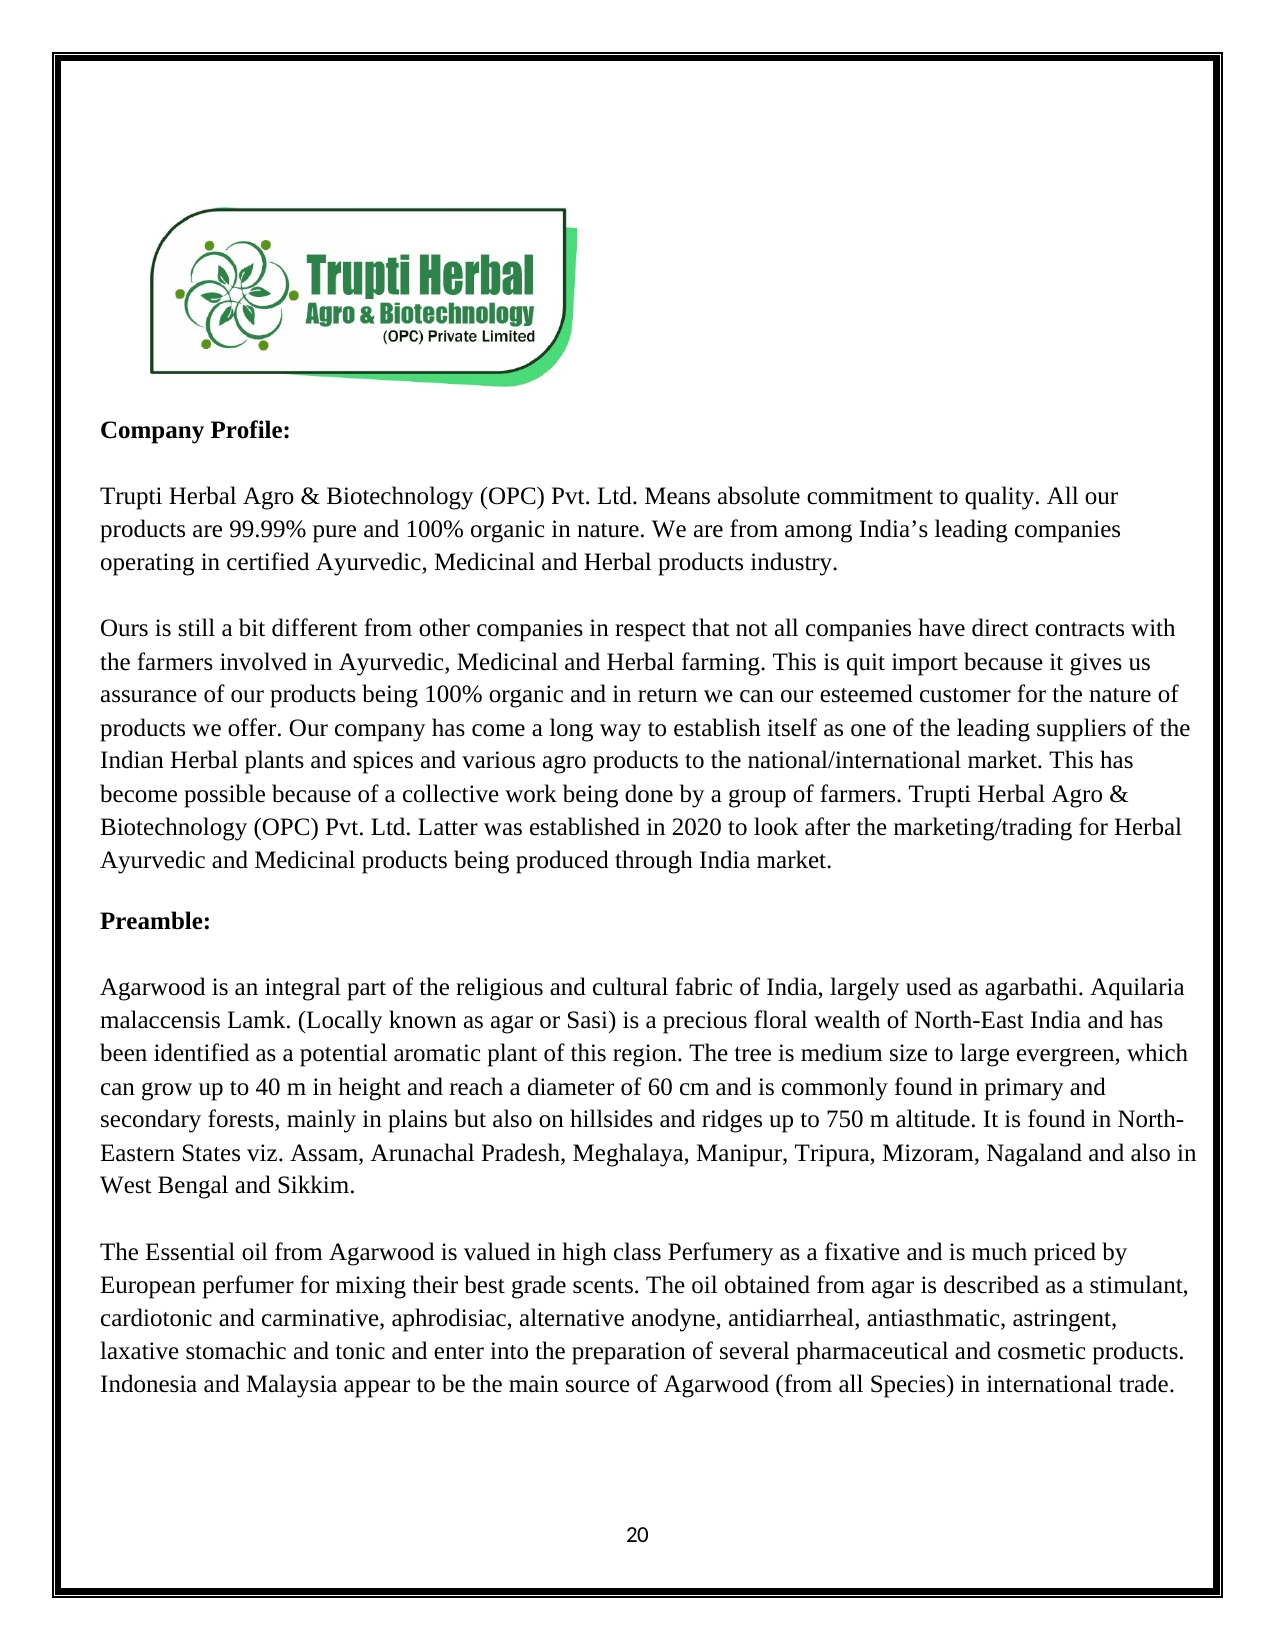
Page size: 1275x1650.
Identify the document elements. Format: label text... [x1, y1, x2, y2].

text Company Profile: [100, 415, 1198, 444]
text Trupti Herbal Agro & Biotechnology (OPC) Pvt. Ltd. Means absolute commitment to quality. All our products are 99.99% pure and 100% organic in nature. We are from among India’s leading companies operating in certified Ayurvedic, Medicinal and Herbal products industry. [100, 481, 1198, 576]
text Agarwood is an integral part of the religious and cultural fabric of India, largely used as agarbathi. Aquilaria malaccensis Lamk. (Locally known as agar or Sasi) is a precious floral wealth of North-East India and has been identified as a potential aromatic plant of this region. The tree is medium size to large evergreen, which can grow up to 40 m in height and reach a diameter of 60 cm and is commonly found in primary and secondary forests, mainly in plains but also on hillsides and ridges up to 750 m altitude. It is found in North-Eastern States viz. Assam, Arunachal Pradesh, Meghalaya, Manipur, Tripura, Mizoram, Nagaland and also in West Bengal and Sikkim. [100, 972, 1198, 1199]
text Ours is still a bit different from other companies in respect that not all companies have direct contracts with the farmers involved in Ayurvedic, Medicinal and Herbal farming. This is quit import because it gives us assurance of our products being 100% organic and in return we can our esteemed customer for the nature of products we offer. Our company has come a long way to establish itself as one of the leading suppliers of the Indian Herbal plants and spices and various agro products to the national/international market. This has become possible because of a collective work being done by a group of farmers. Trupti Herbal Agro & Biotechnology (OPC) Pvt. Ltd. Latter was established in 2020 to look after the marketing/trading for Herbal Ayurvedic and Medicinal products being produced through India market. [100, 613, 1198, 873]
text The Essential oil from Agarwood is valued in high class Perfumery as a fixative and is much priced by European perfumer for mixing their best grade scents. The oil obtained from agar is described as a stimulant, cardiotonic and carminative, aphrodisiac, alternative anodyne, antidiarrheal, antiasthmatic, astringent, laxative stomachic and tonic and enter into the preparation of several pharmaceutical and cosmetic products. Indonesia and Malaysia appear to be the main source of Agarwood (from all Species) in international trade. [100, 1237, 1198, 1397]
picture [150, 207, 578, 387]
text Preamble: [100, 906, 1198, 935]
